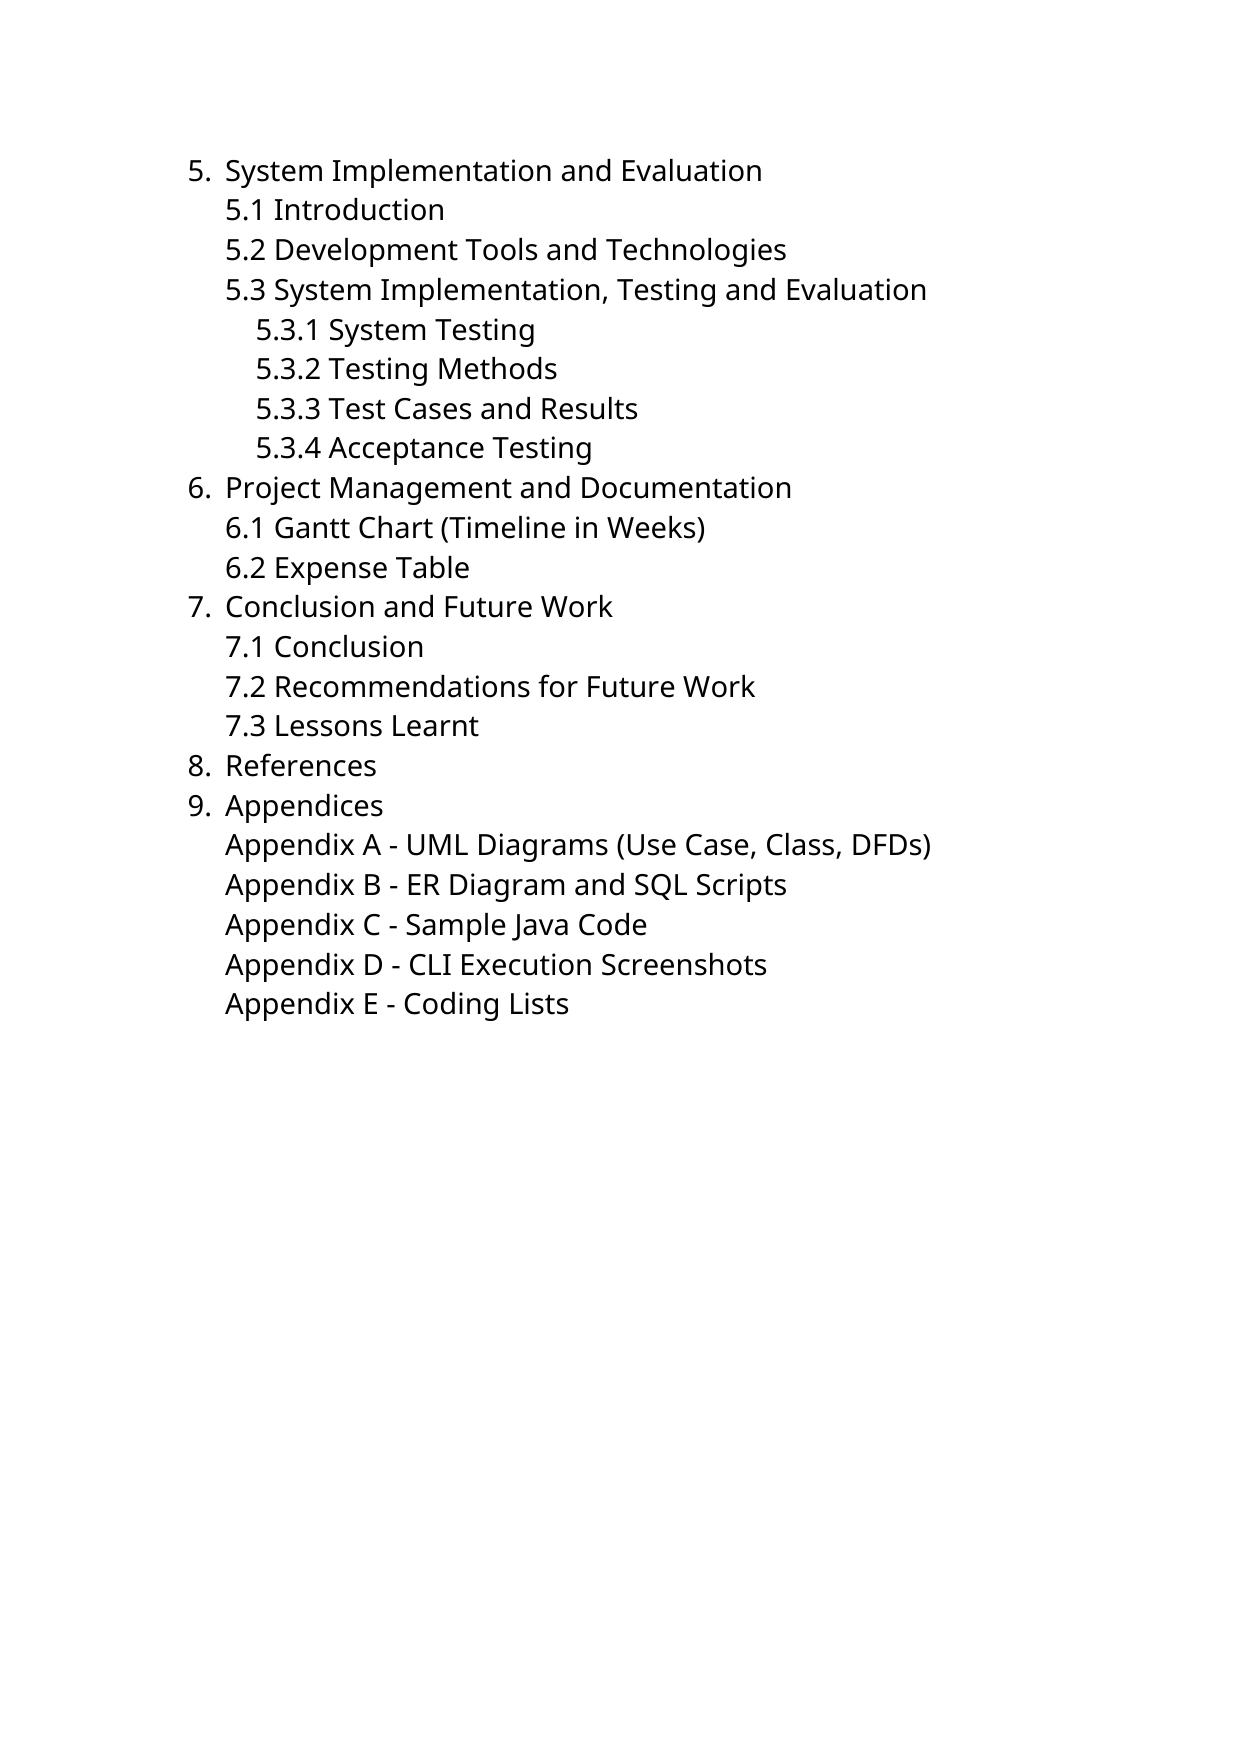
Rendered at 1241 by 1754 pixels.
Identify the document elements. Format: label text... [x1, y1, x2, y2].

list Conclusion and Future Work 7.1 Conclusion 7.2 Recommendations for Future Work 7.3 Lessons Learnt [187, 587, 1090, 745]
list Appendices Appendix A - UML Diagrams (Use Case, Class, DFDs) Appendix B - ER Diagram and SQL Scripts Appendix C - Sample Java Code Appendix D - CLI Execution Screenshots Appendix E - Coding Lists [187, 785, 1090, 1023]
list System Implementation and Evaluation 5.1 Introduction 5.2 Development Tools and Technologies 5.3 System Implementation, Testing and Evaluation 5.3.1 System Testing 5.3.2 Testing Methods 5.3.3 Test Cases and Results 5.3.4 Acceptance Testing [187, 150, 1090, 467]
list References [187, 745, 1090, 785]
list Project Management and Documentation 6.1 Gantt Chart (Timeline in Weeks) 6.2 Expense Table [187, 467, 1090, 587]
